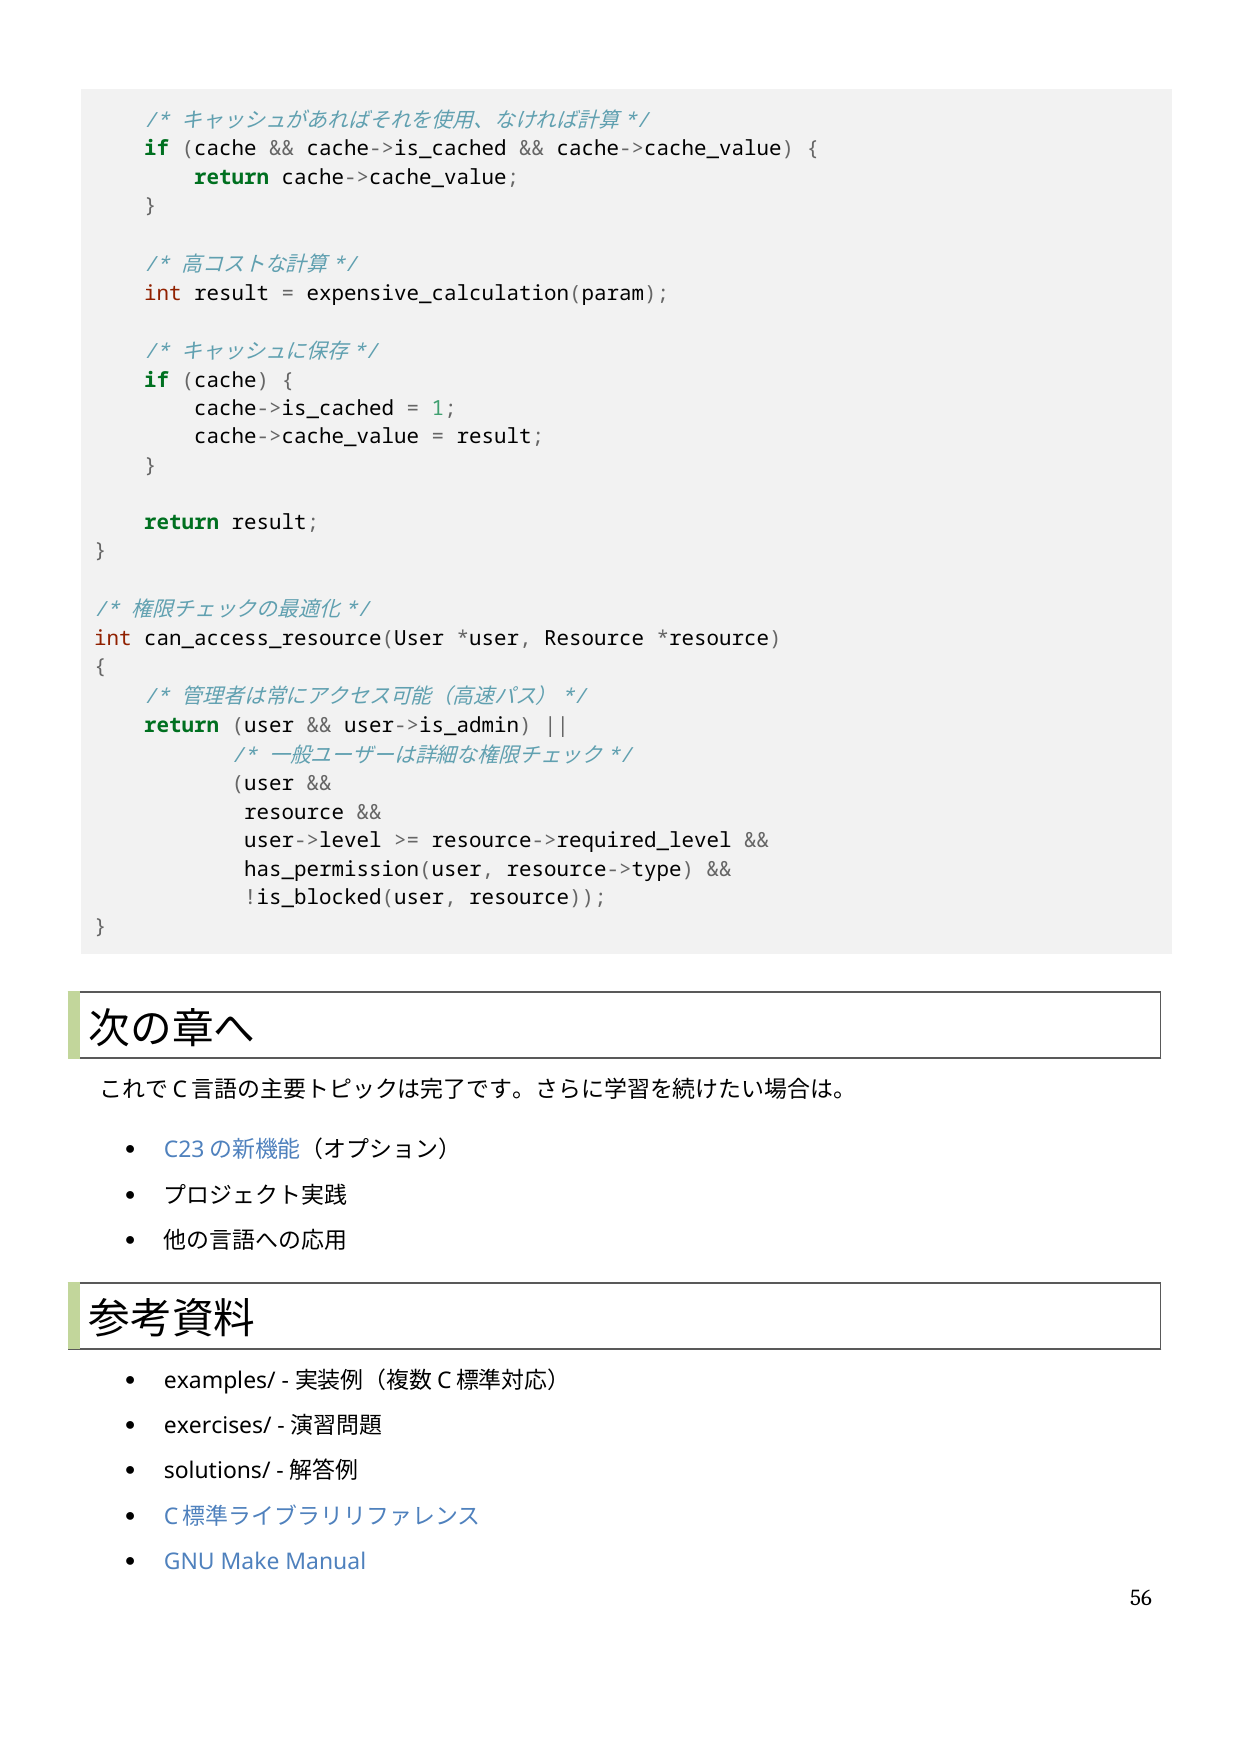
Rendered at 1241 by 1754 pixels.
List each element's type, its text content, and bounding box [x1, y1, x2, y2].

list GNU Make Manual [126, 1536, 1152, 1578]
list exercises/ - 演習問題 [126, 1400, 1152, 1442]
list C23の新機能（オプション） [126, 1124, 1152, 1166]
list 他の言語への応用 [126, 1215, 1152, 1257]
subtitle 次の章へ [80, 993, 1160, 1057]
subtitle 参考資料 [80, 1284, 1160, 1348]
list プロジェクト実践 [126, 1170, 1152, 1212]
list solutions/ - 解答例 [126, 1446, 1152, 1487]
list C標準ライブラリリファレンス [126, 1491, 1152, 1533]
text これでC言語の主要トピックは完了です。さらに学習を続けたい場合は。 [89, 1064, 1152, 1106]
list examples/ - 実装例（複数C標準対応） [126, 1355, 1152, 1396]
